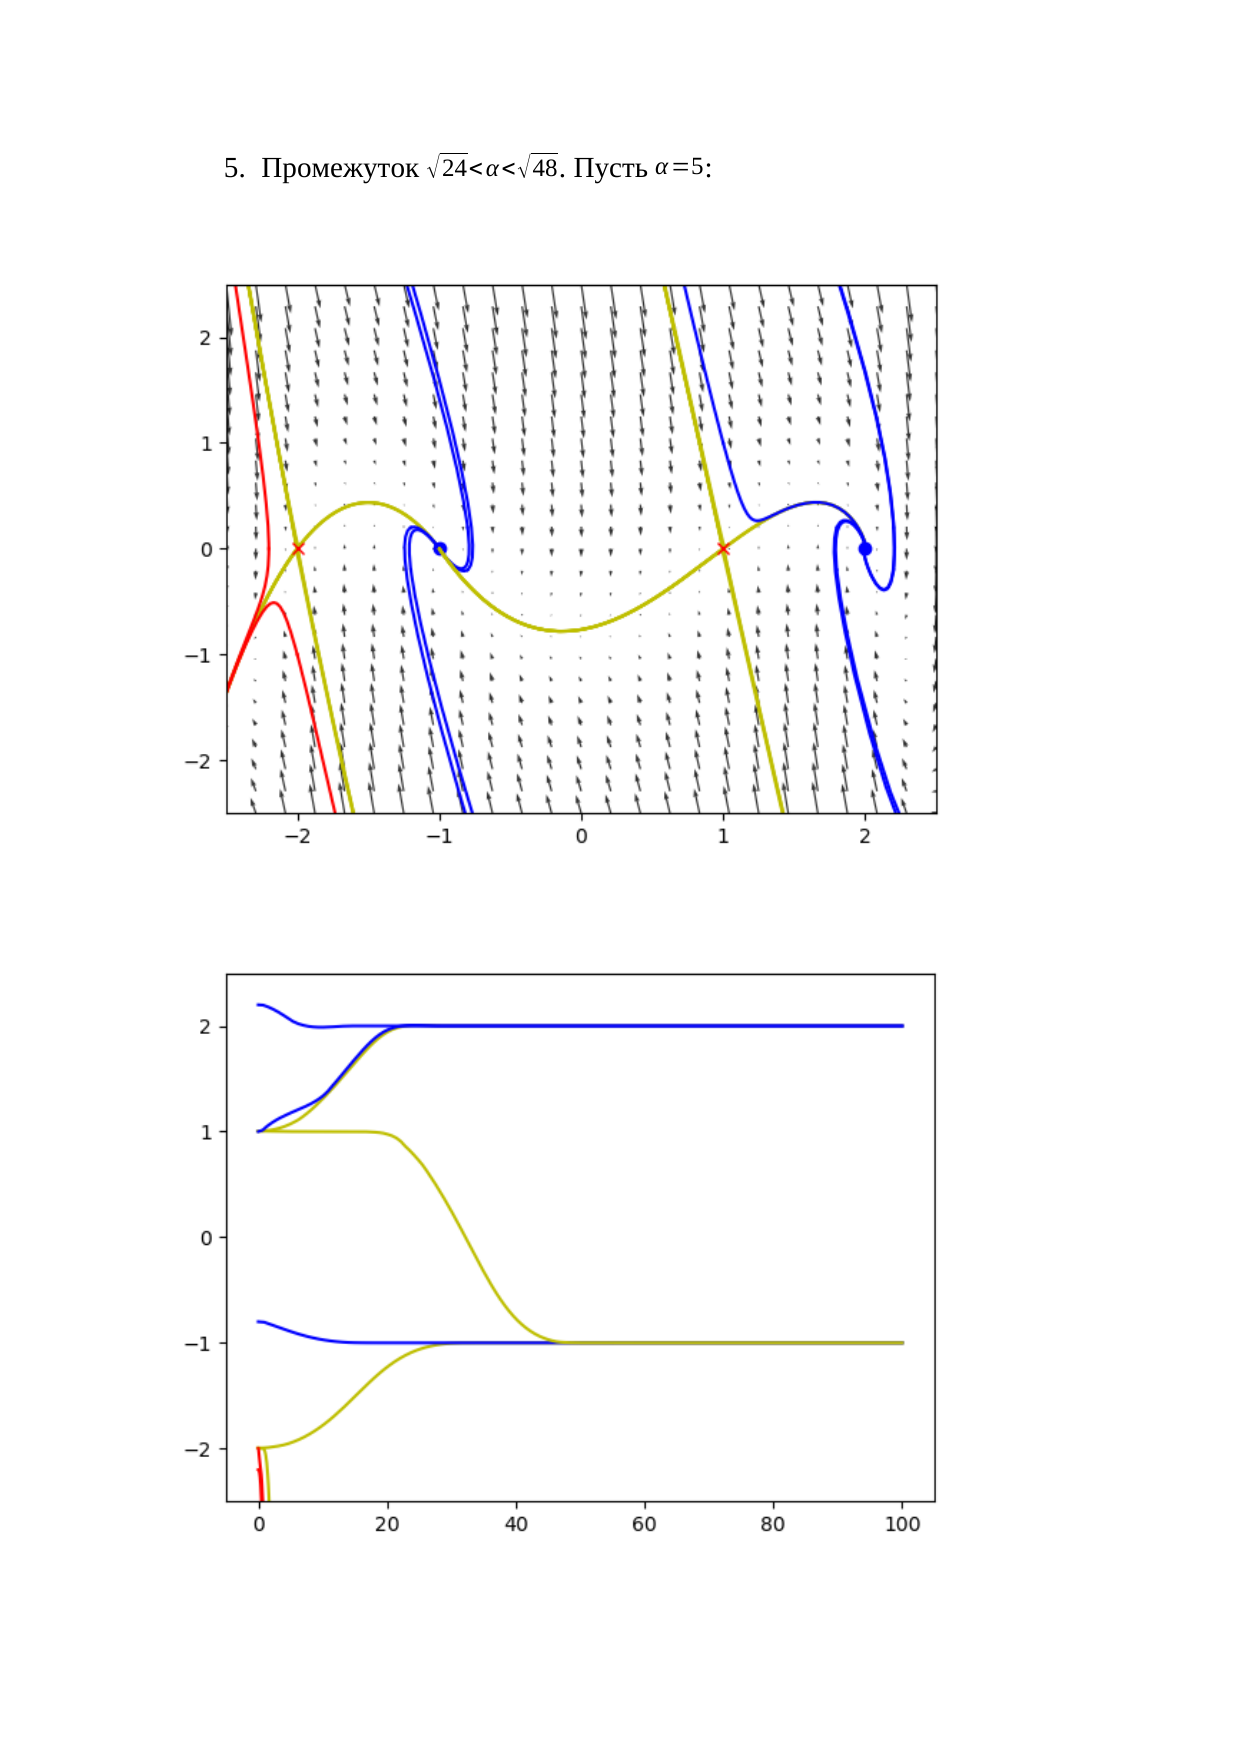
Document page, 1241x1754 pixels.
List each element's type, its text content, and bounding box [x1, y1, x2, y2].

picture [112, 202, 1028, 889]
picture [112, 891, 1026, 1577]
list Промежуток . Пусть : [224, 150, 1128, 183]
